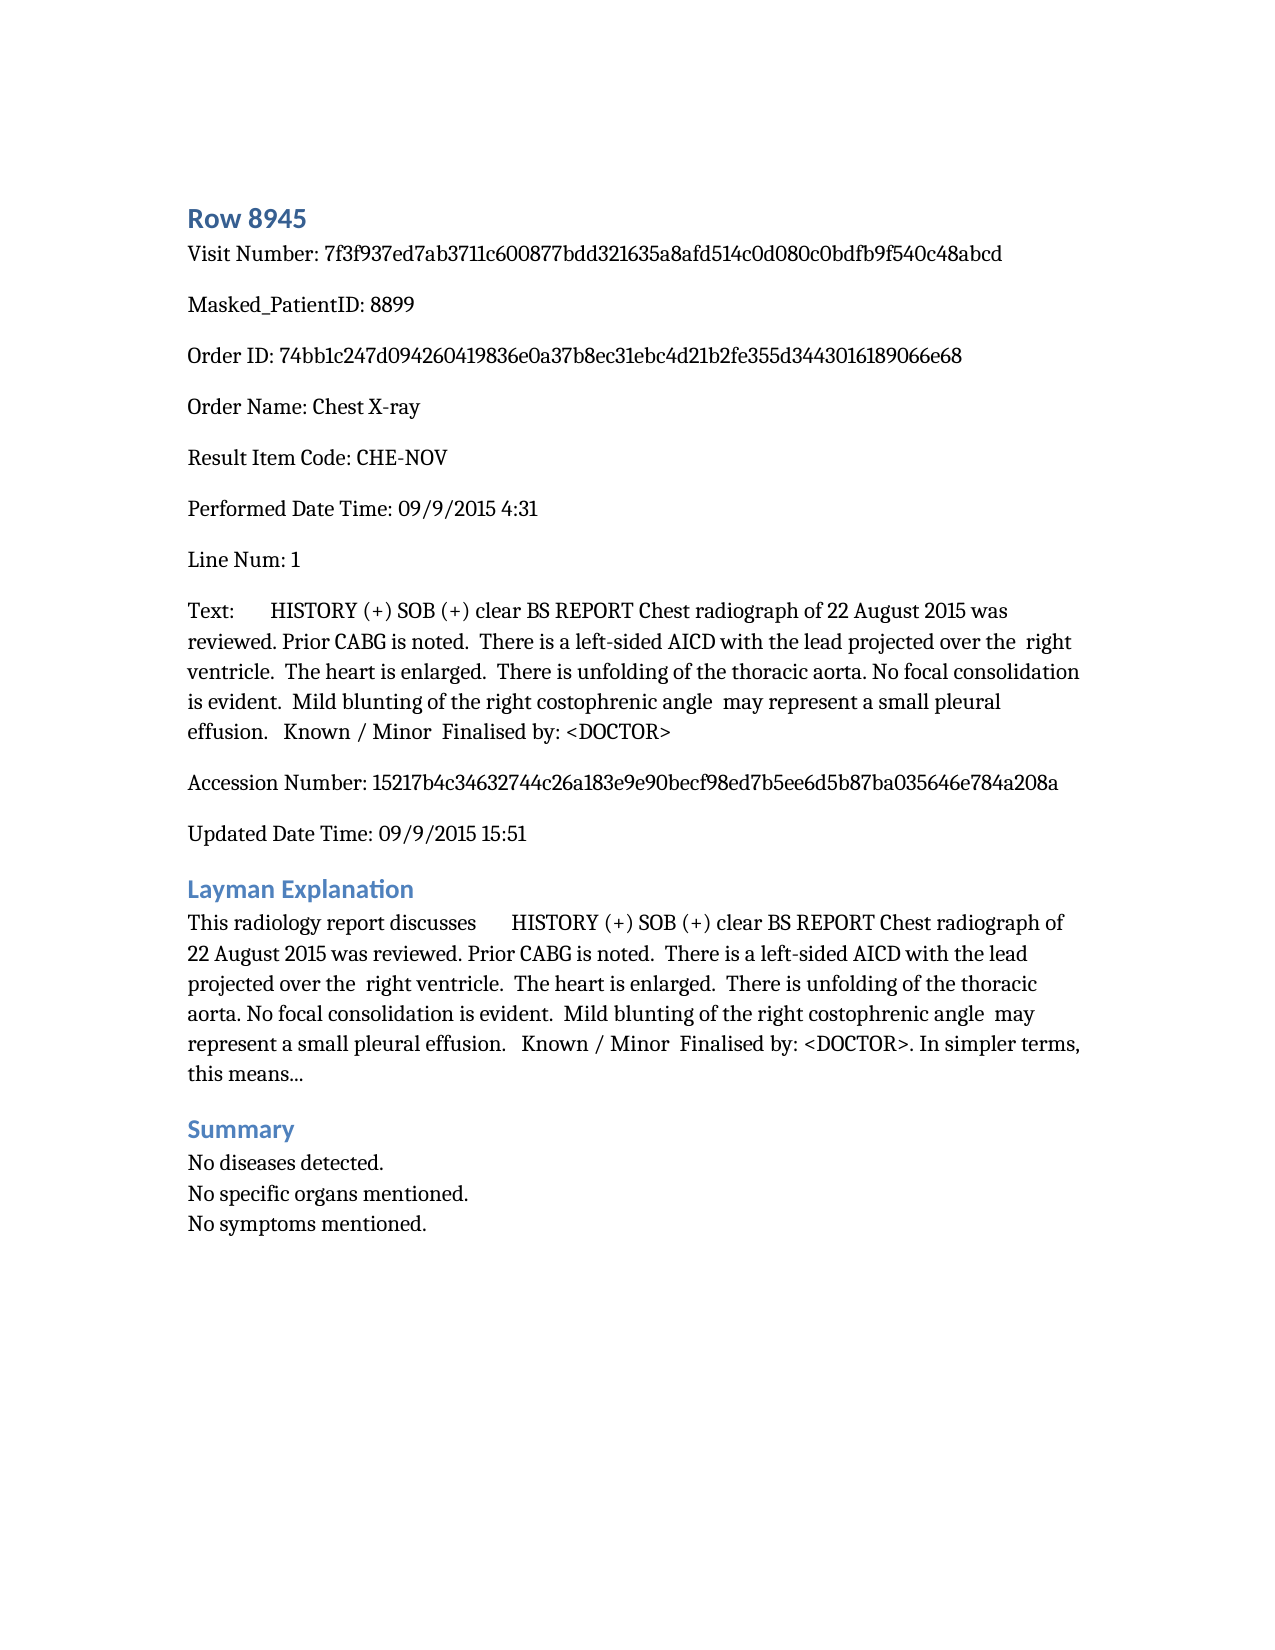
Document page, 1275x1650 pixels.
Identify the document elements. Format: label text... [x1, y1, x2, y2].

text Line Num: 1 [187, 547, 1087, 573]
text Result Item Code: CHE-NOV [187, 445, 1087, 471]
text Order Name: Chest X-ray [187, 394, 1087, 420]
text Performed Date Time: 09/9/2015 4:31 [187, 496, 1087, 522]
text Updated Date Time: 09/9/2015 15:51 [187, 821, 1087, 847]
text No diseases detected. No specific organs mentioned. No symptoms mentioned. [187, 1150, 1087, 1237]
text Order ID: 74bb1c247d094260419836e0a37b8ec31ebc4d21b2fe355d3443016189066e68 [187, 343, 1087, 369]
text This radiology report discusses HISTORY (+) SOB (+) clear BS REPORT Chest radiograph of 22 August 2015 was reviewed. Prior CABG is noted. There is a left-sided AICD with the lead projected over the right ventricle. The heart is enlarged. There is unfolding of the thoracic aorta. No focal consolidation is evident. Mild blunting of the right costophrenic angle may represent a small pleural effusion. Known / Minor Finalised by: <DOCTOR>. In simpler terms, this means... [187, 910, 1087, 1087]
subtitle Layman Explanation [187, 872, 1087, 905]
text Accession Number: 15217b4c34632744c26a183e9e90becf98ed7b5ee6d5b87ba035646e784a208a [187, 770, 1087, 796]
subtitle Row 8945 [187, 200, 1087, 236]
subtitle Summary [187, 1112, 1087, 1145]
text Text: HISTORY (+) SOB (+) clear BS REPORT Chest radiograph of 22 August 2015 was reviewed. Prior CABG is noted. There is a left-sided AICD with the lead projected over the right ventricle. The heart is enlarged. There is unfolding of the thoracic aorta. No focal consolidation is evident. Mild blunting of the right costophrenic angle may represent a small pleural effusion. Known / Minor Finalised by: <DOCTOR> [187, 598, 1087, 745]
text Visit Number: 7f3f937ed7ab3711c600877bdd321635a8afd514c0d080c0bdfb9f540c48abcd [187, 241, 1087, 267]
text Masked_PatientID: 8899 [187, 292, 1087, 318]
